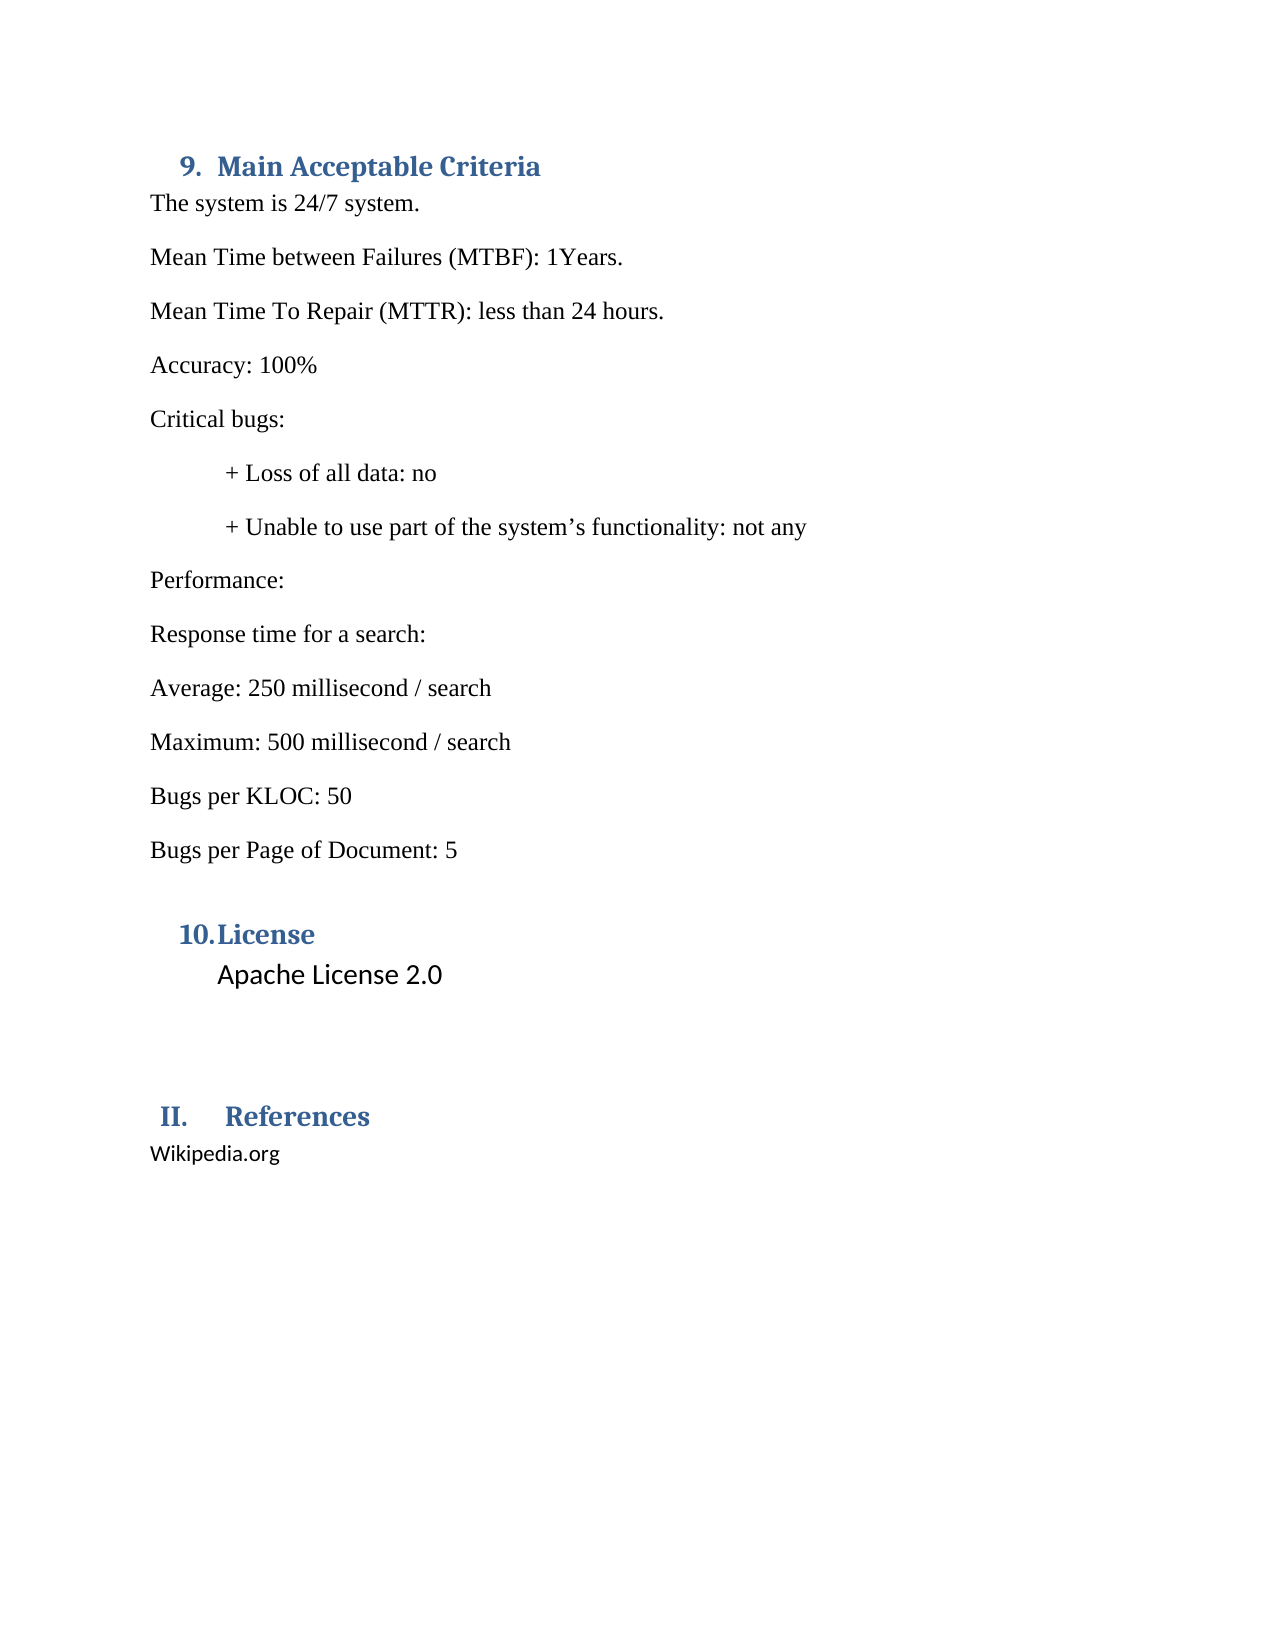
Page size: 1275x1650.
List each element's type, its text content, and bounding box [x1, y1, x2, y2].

text Accuracy: 100% [150, 350, 1125, 379]
text Bugs per Page of Document: 5 [150, 835, 1125, 863]
text Mean Time To Repair (MTTR): less than 24 hours. [150, 296, 1125, 325]
text Mean Time between Failures (MTBF): 1Years. [150, 242, 1125, 271]
subtitle References [187, 1100, 1125, 1134]
subtitle Main Acceptable Criteria [179, 150, 1125, 183]
text The system is 24/7 system. [150, 188, 1125, 217]
text + Unable to use part of the system’s functionality: not any [150, 512, 1125, 540]
text Response time for a search: [150, 619, 1125, 648]
text Wikipedia.org [150, 1139, 1125, 1167]
text Performance: [150, 566, 1125, 594]
text Average: 250 millisecond / search [150, 673, 1125, 702]
text Bugs per KLOC: 50 [150, 781, 1125, 810]
list Apache License 2.0 [217, 956, 1125, 992]
text Maximum: 500 millisecond / search [150, 727, 1125, 756]
text + Loss of all data: no [150, 458, 1125, 487]
subtitle License [179, 918, 1125, 951]
text Critical bugs: [150, 404, 1125, 433]
